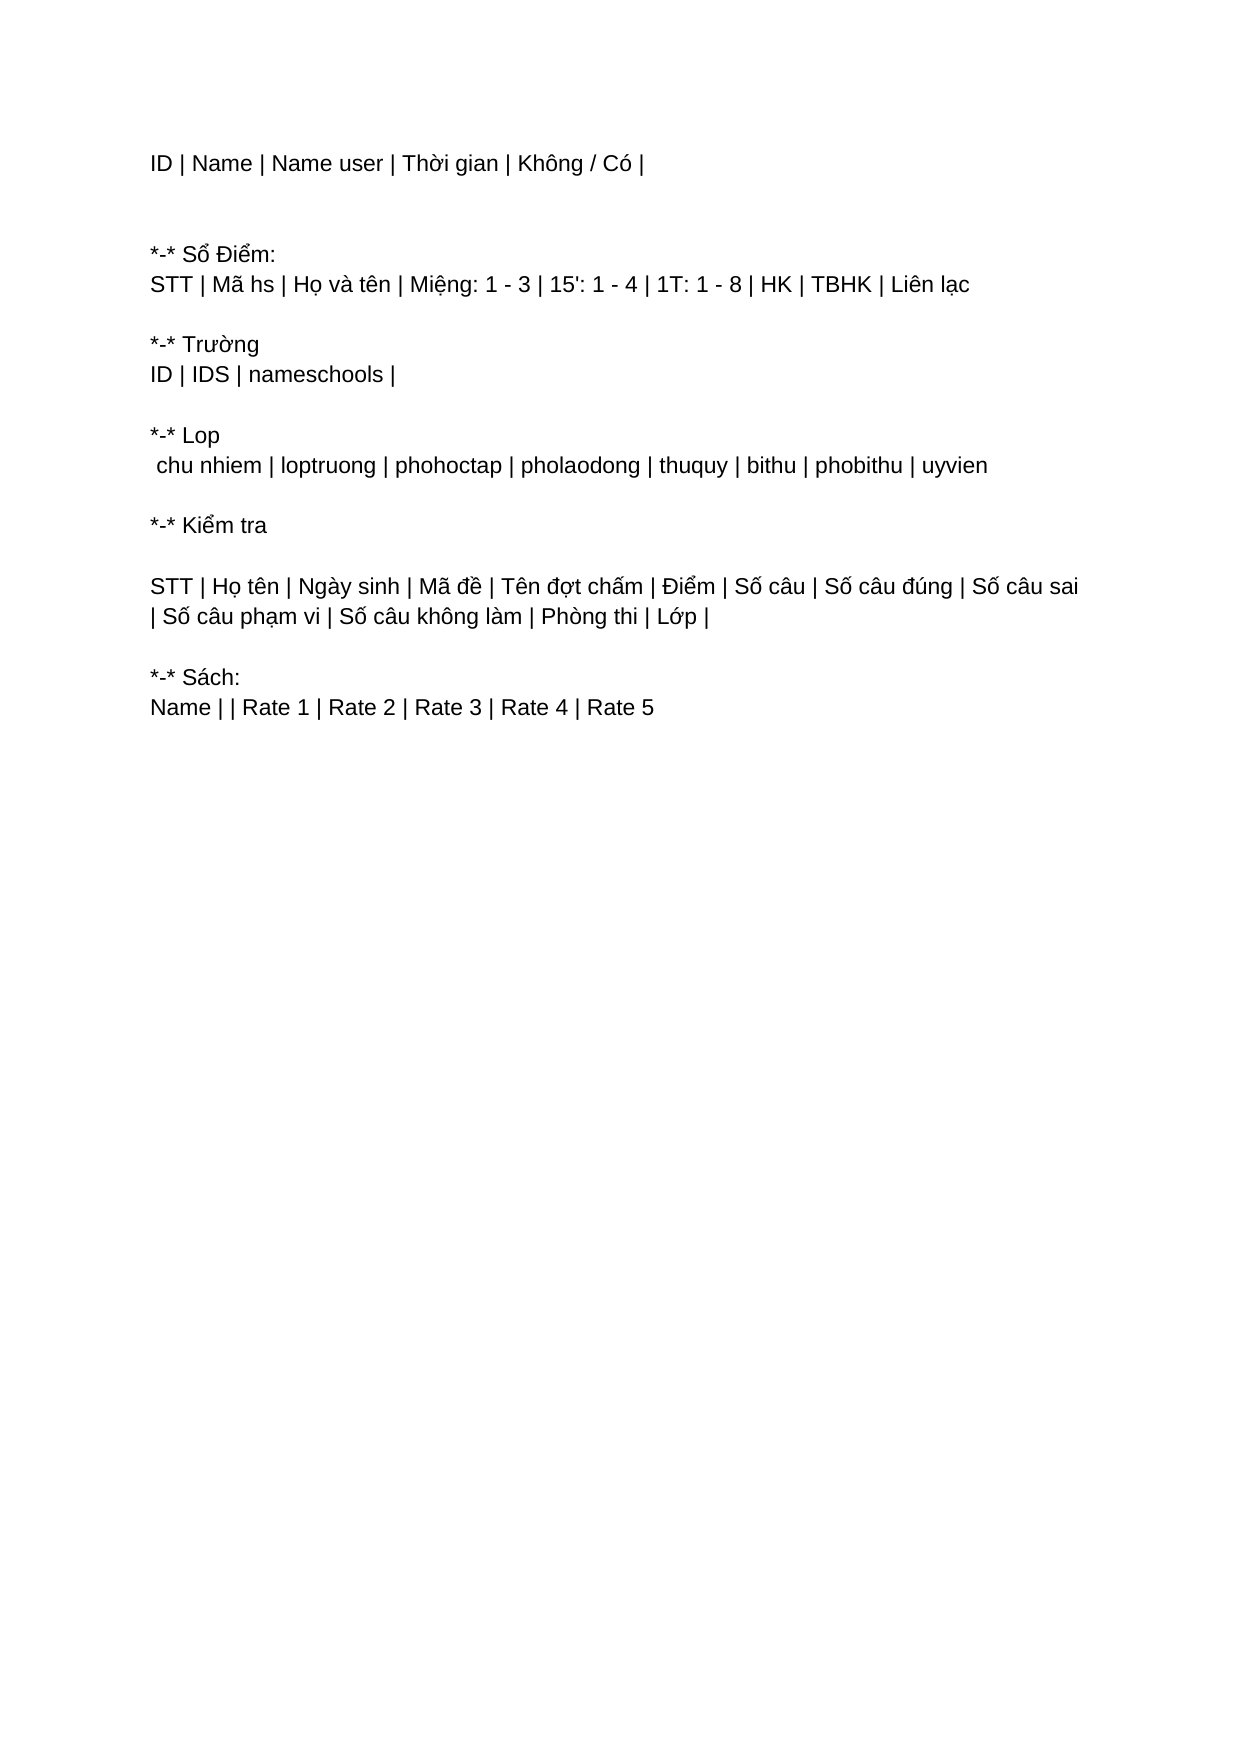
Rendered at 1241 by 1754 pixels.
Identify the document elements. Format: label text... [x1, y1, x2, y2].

text ID | Name | Name user | Thời gian | Không / Có | [150, 150, 1090, 176]
text STT | Họ tên | Ngày sinh | Mã đề | Tên đợt chấm | Điểm | Số câu | Số câu đúng | Số câu sai | Số câu phạm vi | Số câu không làm | Phòng thi | Lớp | [150, 573, 1090, 629]
text STT | Mã hs | Họ và tên | Miệng: 1 - 3 | 15': 1 - 4 | 1T: 1 - 8 | HK | TBHK | Liên lạc [150, 271, 1090, 297]
text *-* Trường [150, 331, 1090, 358]
text *-* Kiểm tra [150, 512, 1090, 539]
text *-* Lop [150, 422, 1090, 448]
text chu nhiem | loptruong | phohoctap | pholaodong | thuquy | bithu | phobithu | uyvien [150, 452, 1090, 478]
text *-* Sổ Điểm: [150, 241, 1090, 267]
text ID | IDS | nameschools | [150, 361, 1090, 388]
text *-* Sách: [150, 663, 1090, 690]
text Name | | Rate 1 | Rate 2 | Rate 3 | Rate 4 | Rate 5 [150, 694, 1090, 720]
